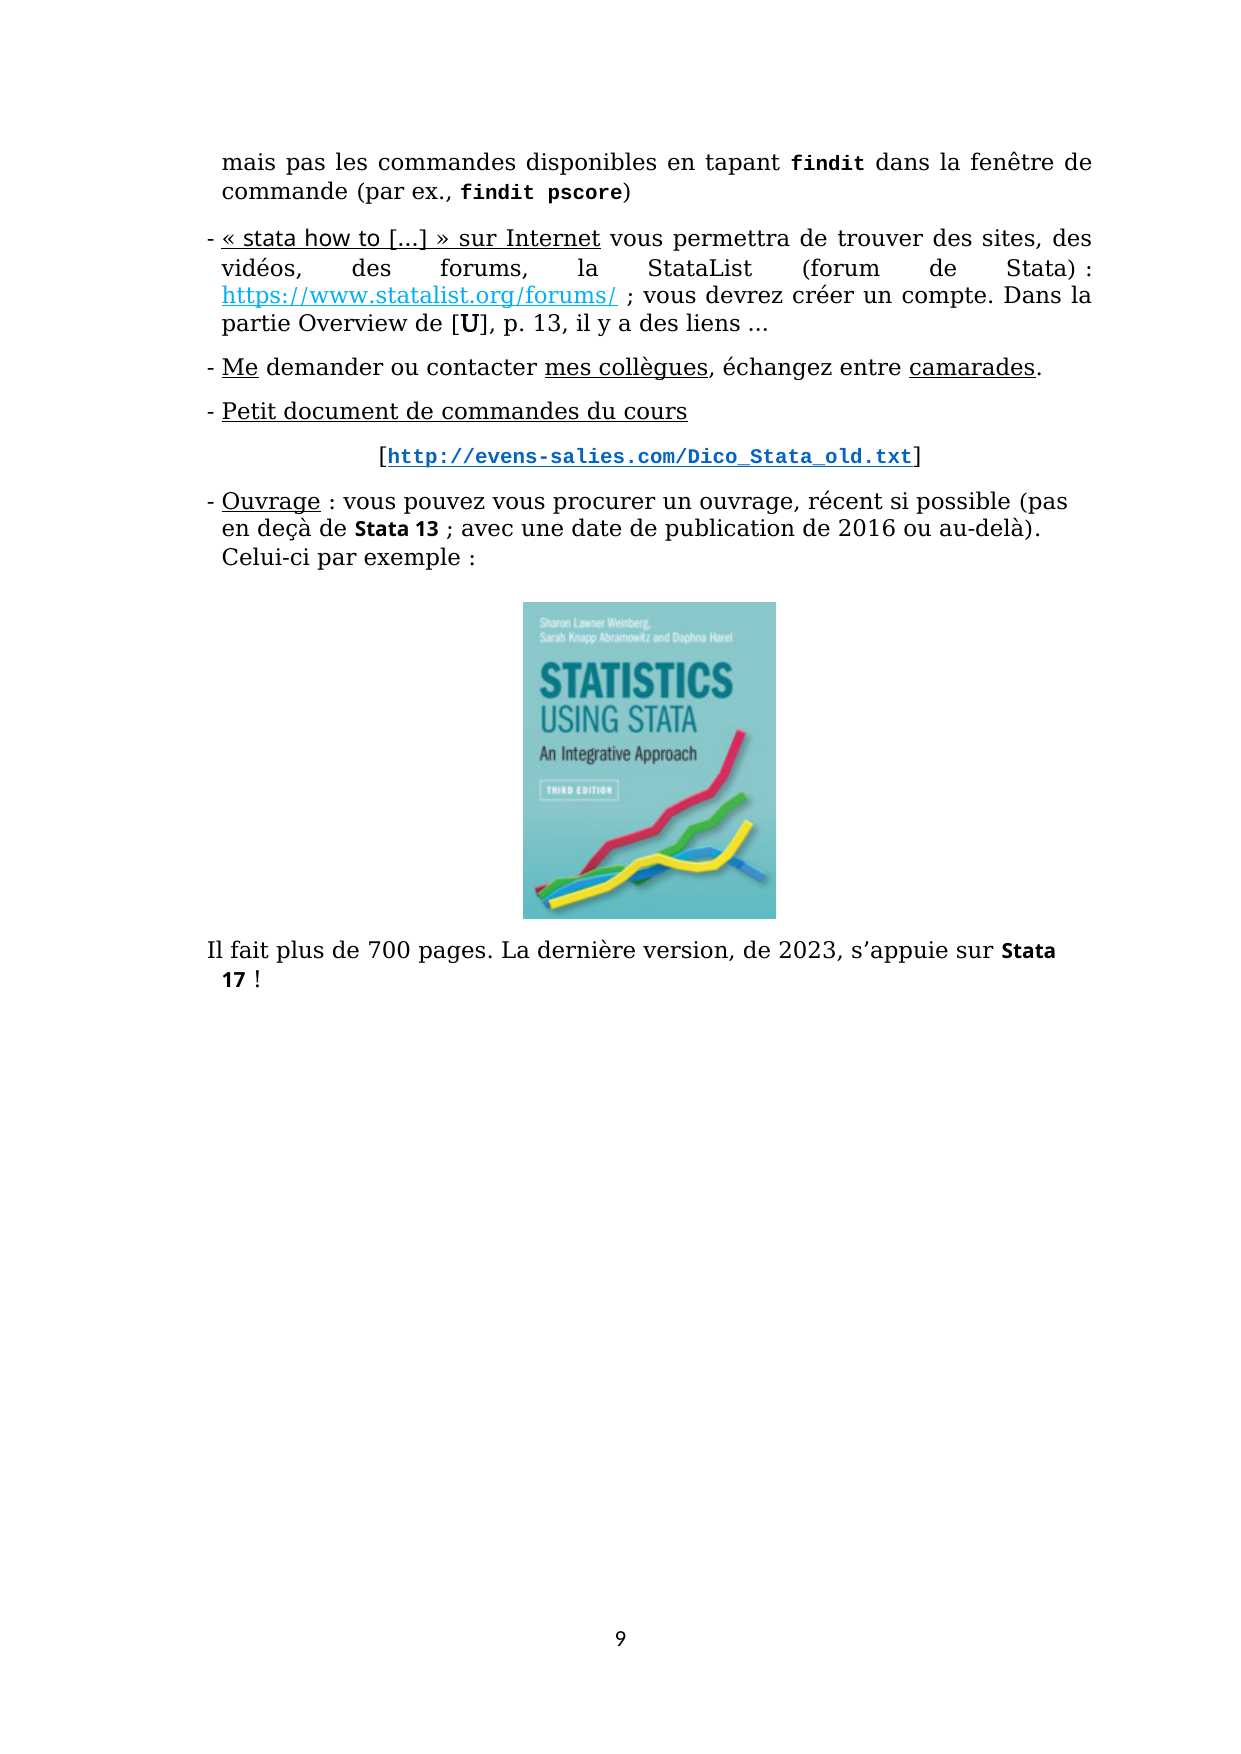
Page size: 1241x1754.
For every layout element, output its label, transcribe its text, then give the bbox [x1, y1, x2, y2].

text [221, 148, 1093, 206]
text - Me demander ou contacter mes collègues, échangez entre camarades. [207, 353, 1093, 380]
picture [523, 602, 777, 919]
text - Ouvrage : vous pouvez vous procurer un ouvrage, récent si possible (pas en deçà de Stata 13 ; avec une date de publication de 2016 ou au-delà). Celui-ci par exemple : [207, 487, 1093, 570]
text - Petit document de commandes du cours [207, 397, 1093, 424]
text Il fait plus de 700 pages. La dernière version, de 2023, s’appuie sur Stata 17 ! [207, 936, 1093, 993]
text - « stata how to […] » sur Internet vous permettra de trouver des sites, des vidéos, des forums, la StataList (forum de Stata) : https://www.statalist.org/forums/ ; vous devrez créer un compte. Dans la partie Overview de [U], p. 13, il y a des liens … [207, 222, 1093, 336]
text [http://evens-salies.com/Dico_Stata_old.txt] [207, 441, 1093, 470]
